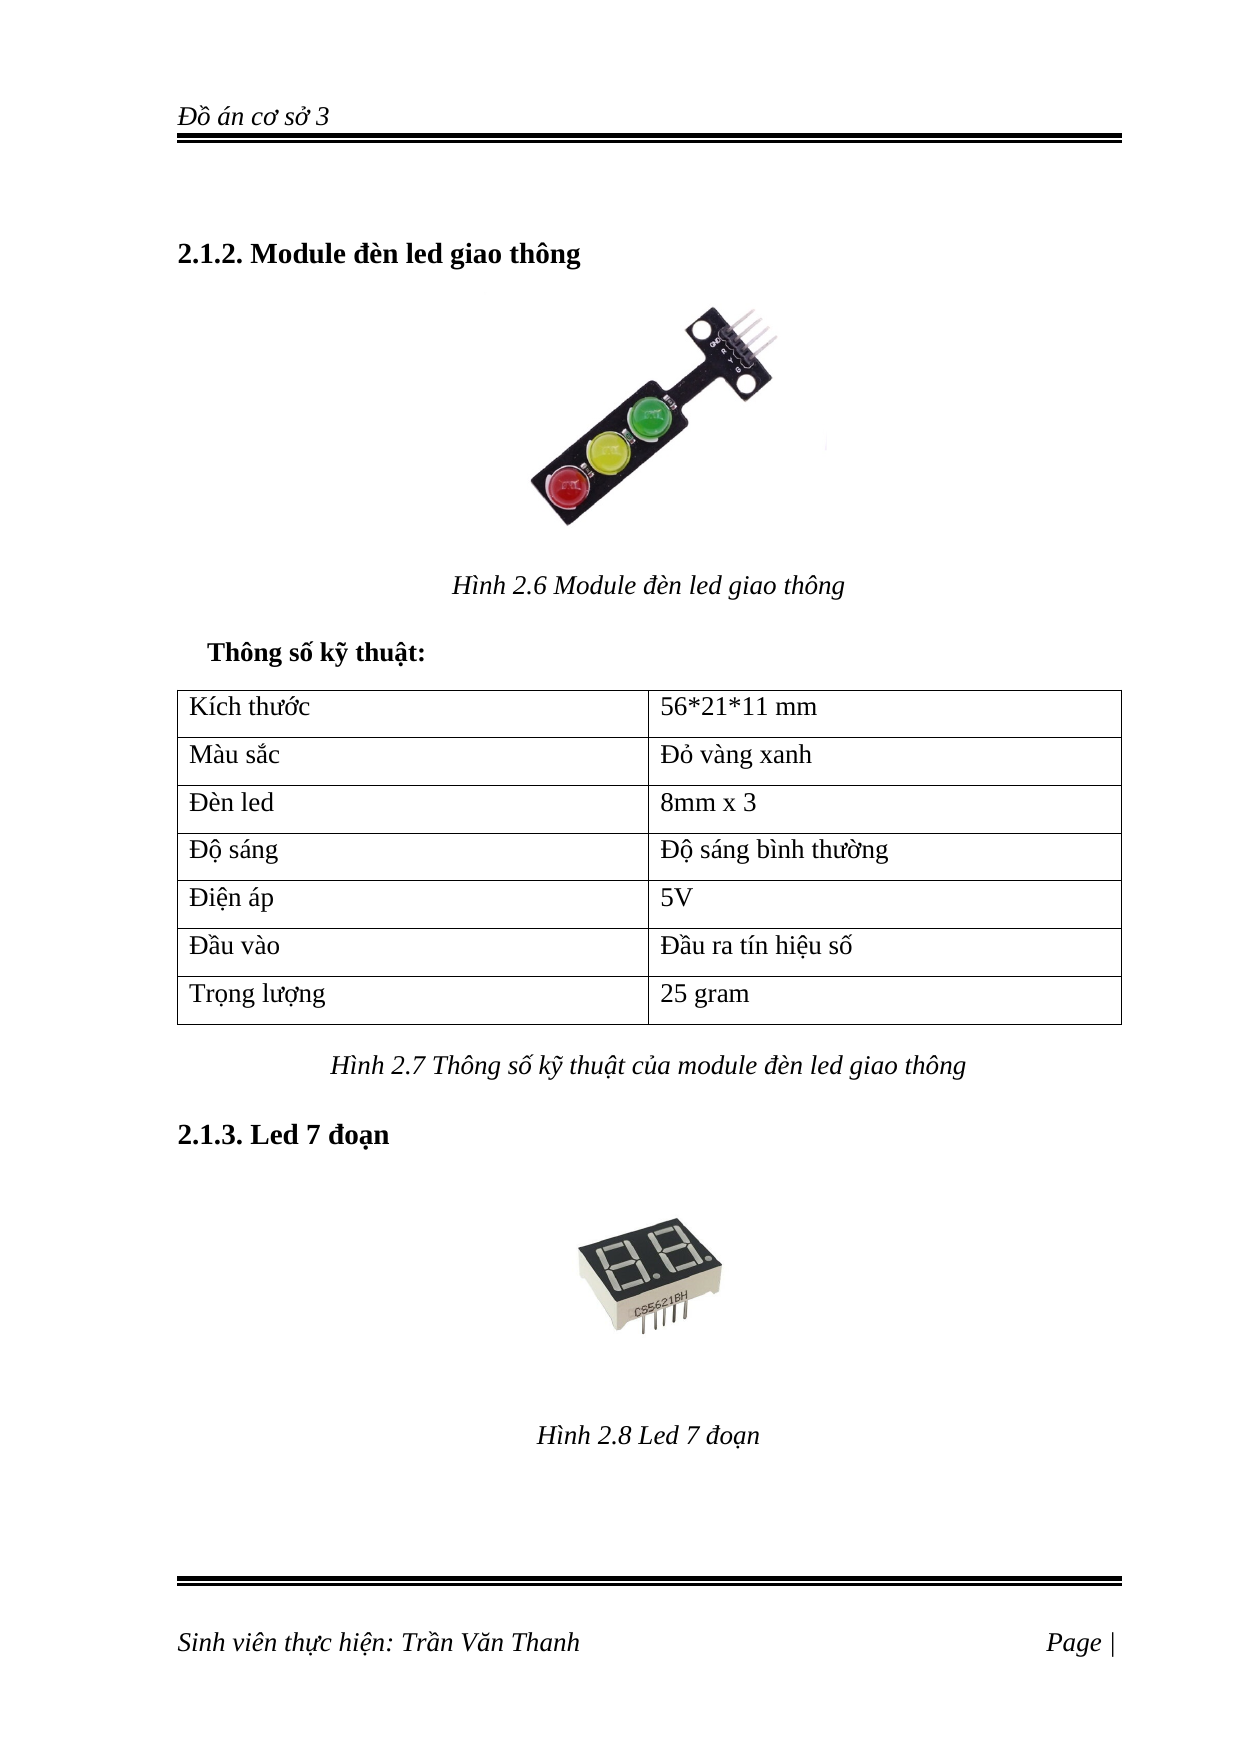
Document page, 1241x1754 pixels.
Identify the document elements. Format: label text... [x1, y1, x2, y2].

table_cell Màu sắc [178, 738, 648, 785]
table_cell Đèn led [178, 786, 648, 833]
table_cell Độ sáng bình thường [649, 834, 1121, 880]
table_cell Trọng lượng [178, 977, 648, 1023]
table_cell Đầu ra tín hiệu số [649, 929, 1121, 976]
table_cell Độ sáng [178, 834, 648, 880]
subtitle Module đèn led giao thông [177, 236, 1122, 270]
table_cell Đầu vào [178, 929, 648, 976]
table_header Kích thước [178, 691, 648, 737]
table_cell Đỏ vàng xanh [649, 738, 1121, 785]
picture [472, 292, 827, 529]
table_header 56*21*11 mm [649, 691, 1121, 737]
table_cell 25 gram [649, 977, 1121, 1023]
picture [547, 1173, 753, 1379]
table_cell 5V [649, 881, 1121, 928]
table_cell Điện áp [178, 881, 648, 928]
subtitle Led 7 đoạn [177, 1117, 1122, 1151]
table_cell 8mm x 3 [649, 786, 1121, 833]
text Thông số kỹ thuật: [177, 637, 1122, 668]
